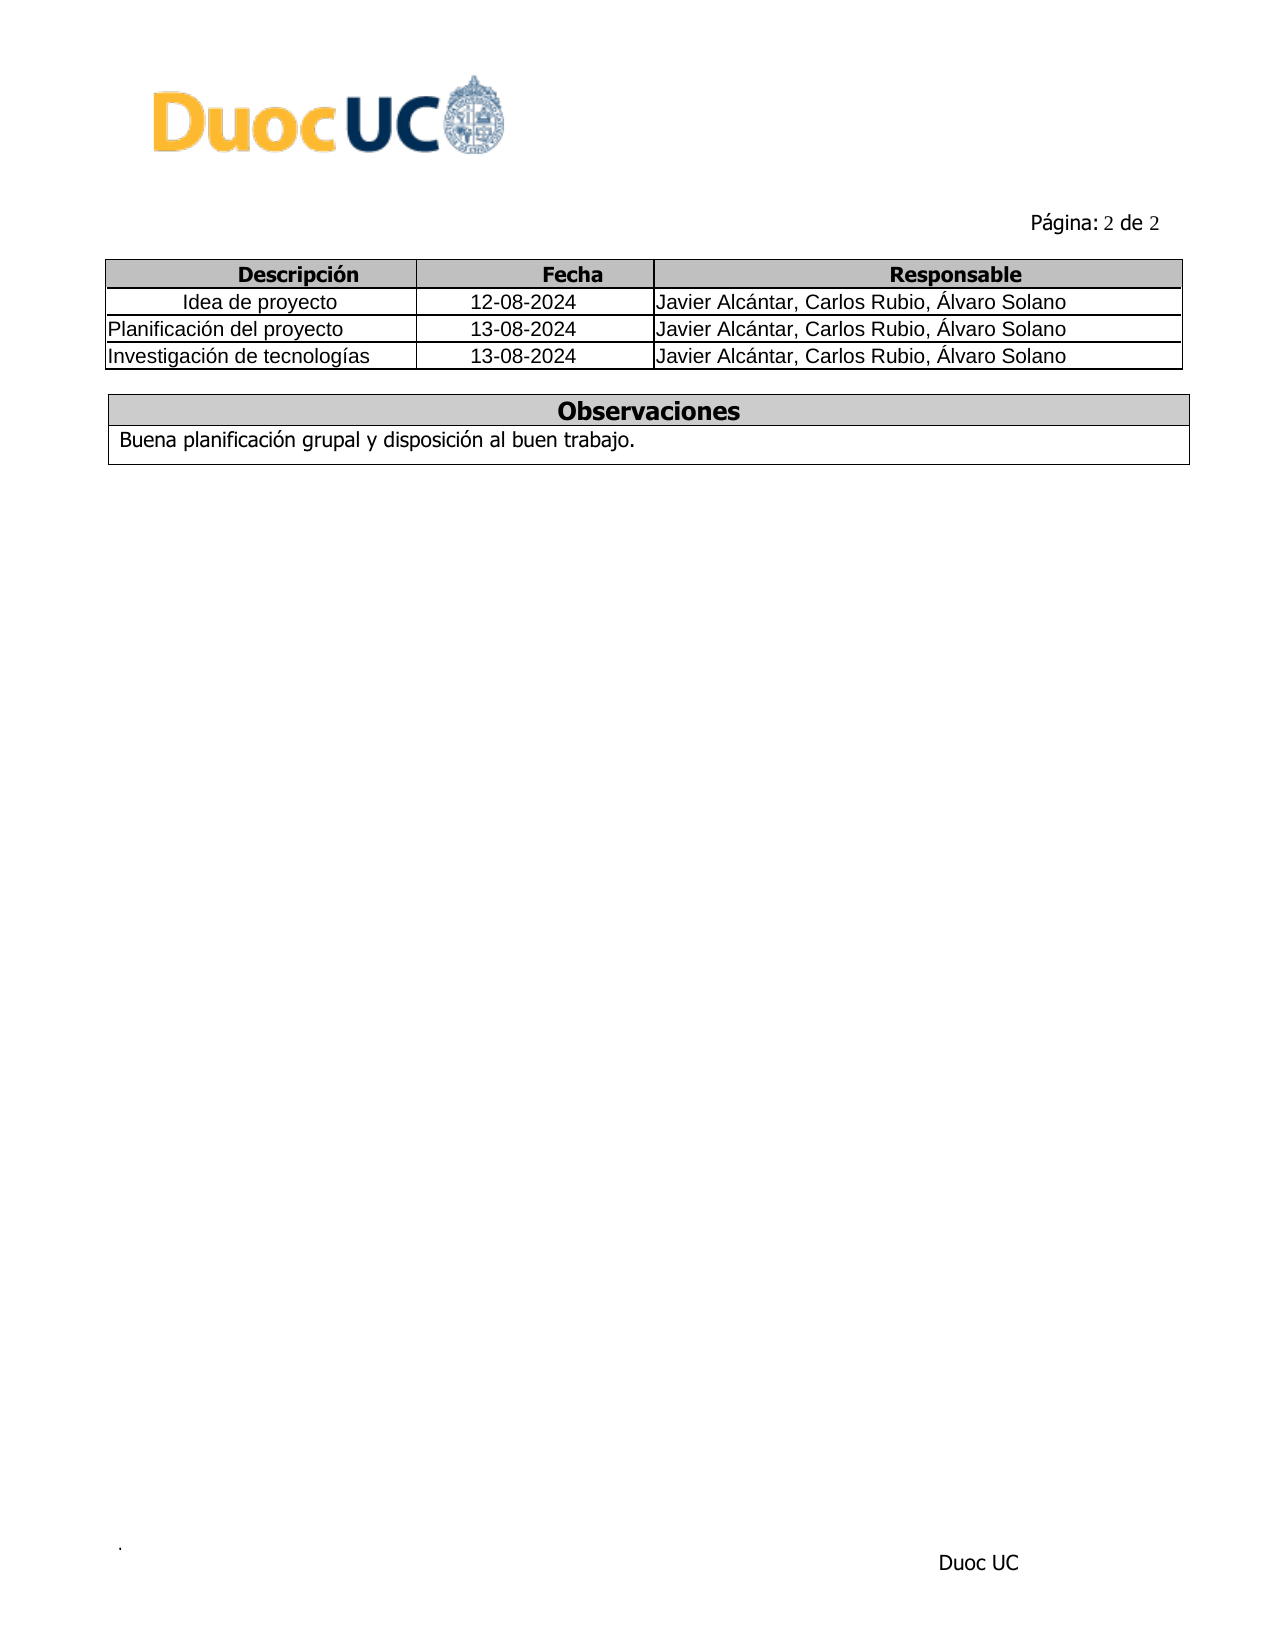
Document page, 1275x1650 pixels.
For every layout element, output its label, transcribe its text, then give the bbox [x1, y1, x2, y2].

table_cell Javier Alcántar, Carlos Rubio, Álvaro Solano [655, 314, 1182, 341]
table_header Observaciones [109, 395, 1189, 425]
table_cell Planificación del proyecto [106, 315, 416, 341]
table_cell Investigación de tecnologías [106, 342, 416, 368]
table_cell Descripción [106, 260, 416, 287]
table_cell Idea de proyecto [106, 288, 416, 314]
picture [118, 59, 517, 181]
table_cell Javier Alcántar, Carlos Rubio, Álvaro Solano [655, 341, 1182, 368]
table_cell Responsable [655, 260, 1182, 287]
table_cell 12-08-2024 [417, 289, 653, 314]
table_cell Buena planificación grupal y disposición al buen trabajo. [109, 426, 1189, 464]
table_cell 13-08-2024 [417, 316, 653, 341]
table_cell 13-08-2024 [417, 343, 653, 368]
table_cell Javier Alcántar, Carlos Rubio, Álvaro Solano [655, 287, 1182, 314]
table_cell Fecha [417, 260, 653, 287]
